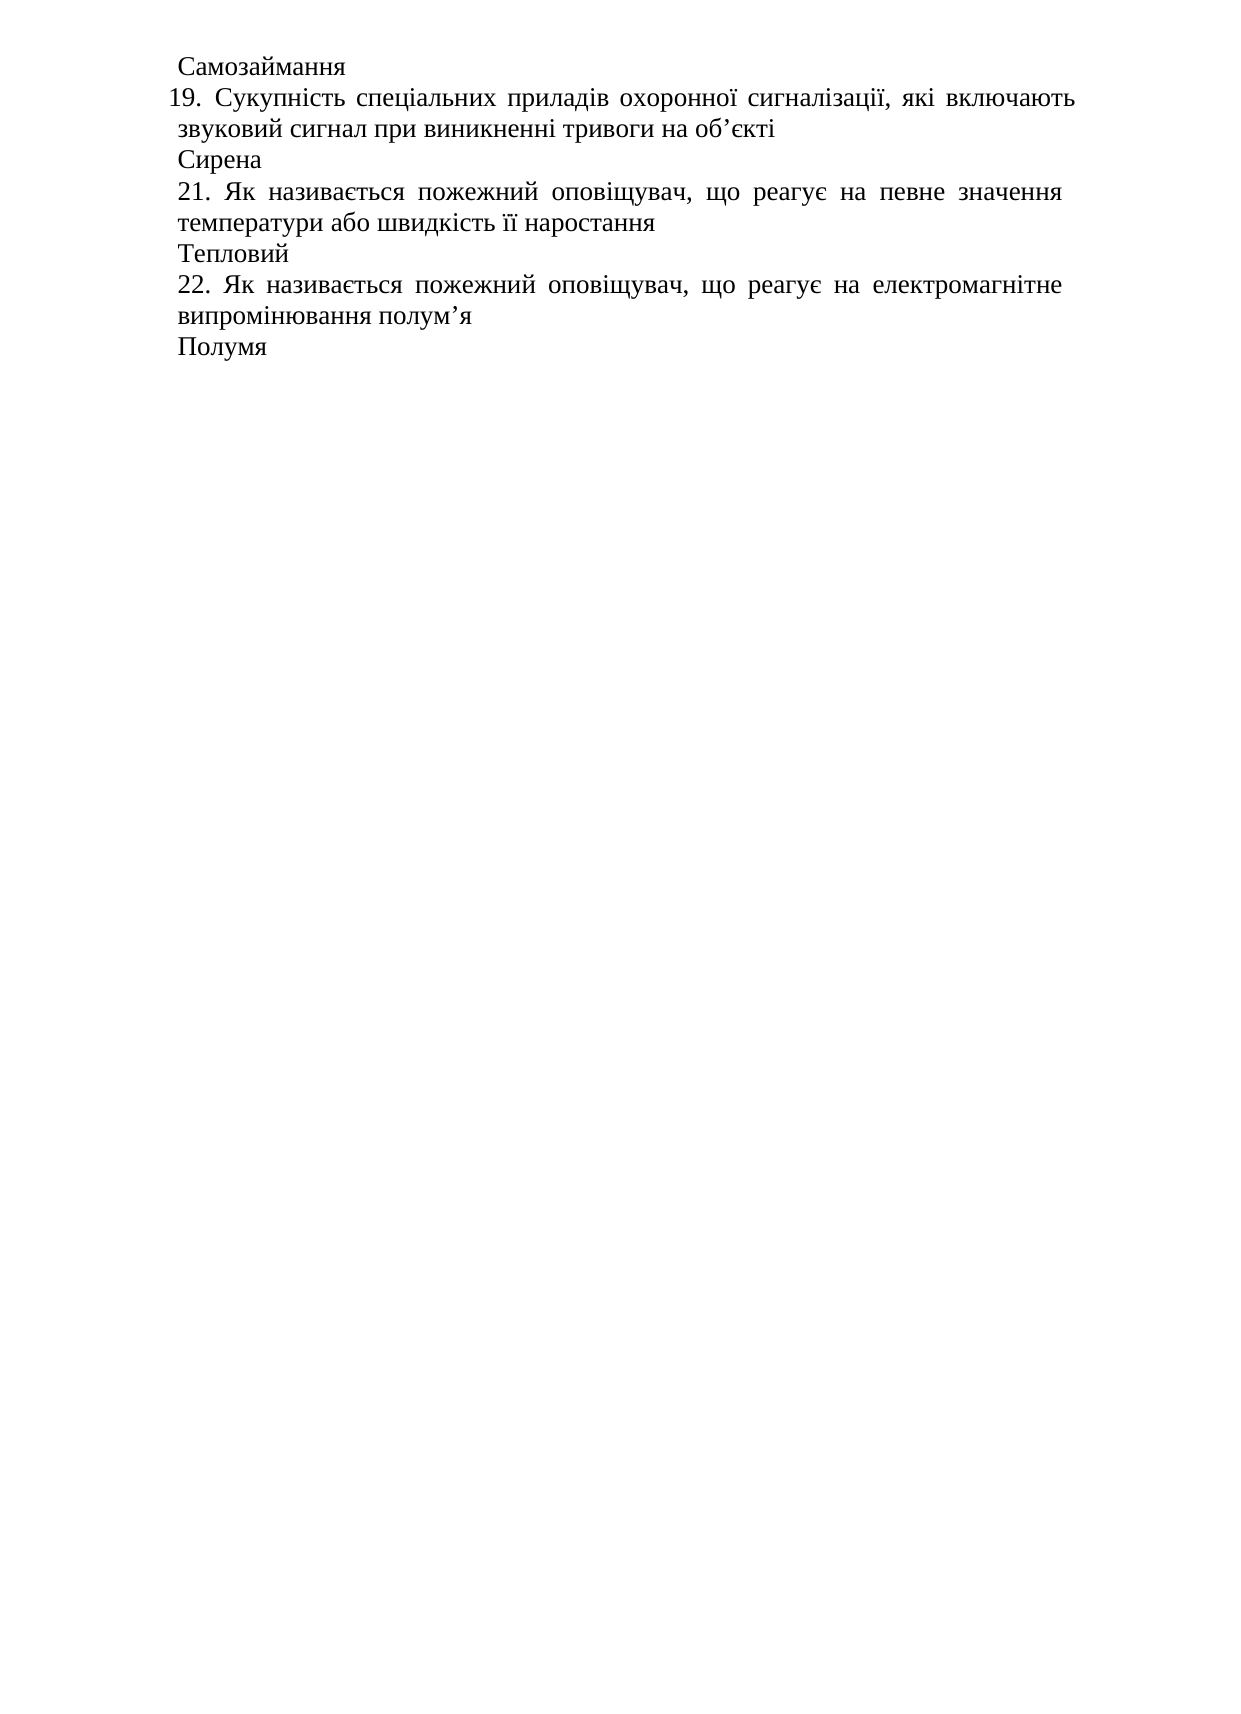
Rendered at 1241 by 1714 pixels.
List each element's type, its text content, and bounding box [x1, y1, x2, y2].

list Як називається пожежний оповіщувач, що реагує на певне значення температури або швидкість її наростання [177, 174, 1063, 237]
list Полумя [177, 330, 1062, 361]
text Сирена [177, 143, 1076, 174]
list Сукупність спеціальних приладів охоронної сигналізації, які включають звуковий сигнал при виникненні тривоги на об’єкті [168, 81, 1076, 143]
list Тепловий [177, 237, 1063, 268]
list Як називається пожежний оповіщувач, що реагує на електромагнітне випромінювання полум’я [177, 268, 1062, 330]
text Самозаймання [177, 50, 1076, 81]
